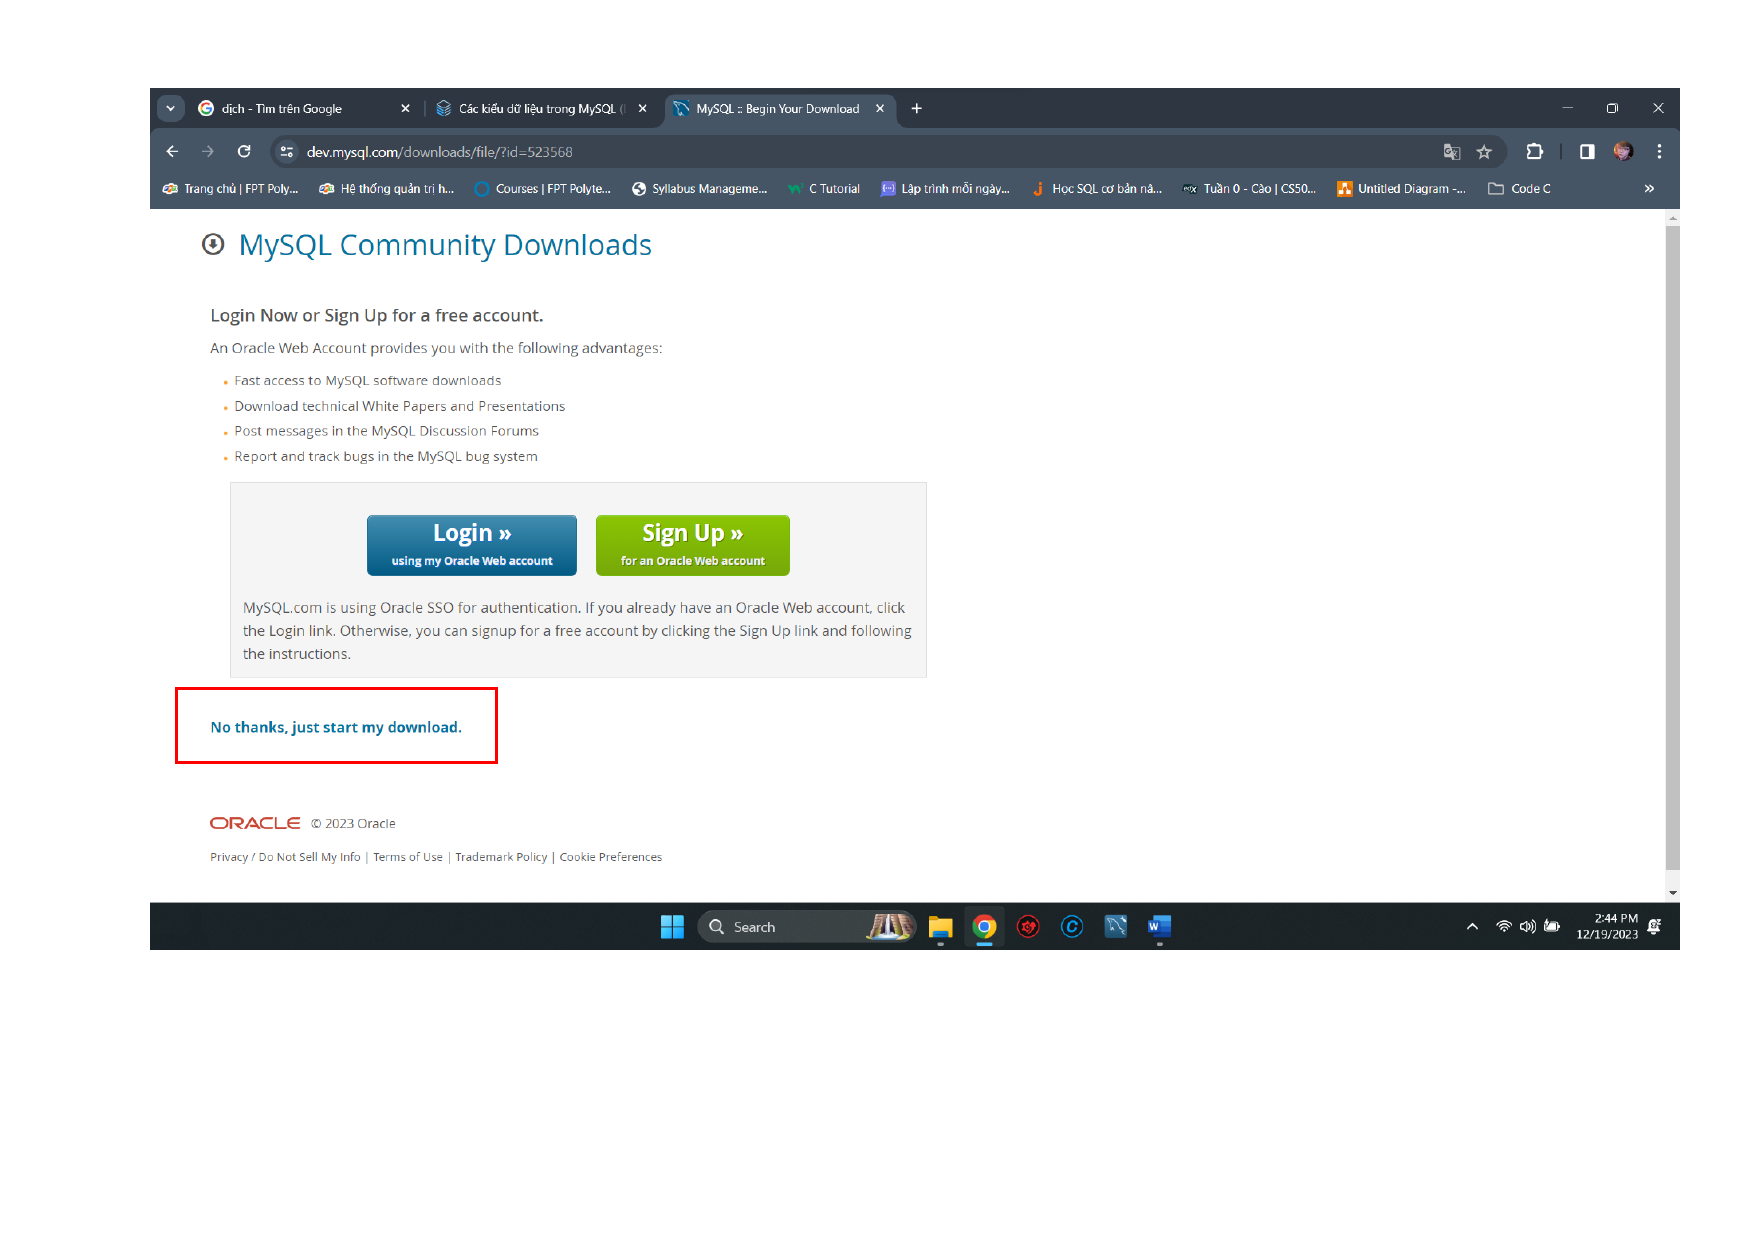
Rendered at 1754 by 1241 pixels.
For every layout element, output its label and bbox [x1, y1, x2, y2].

picture [150, 88, 1680, 950]
